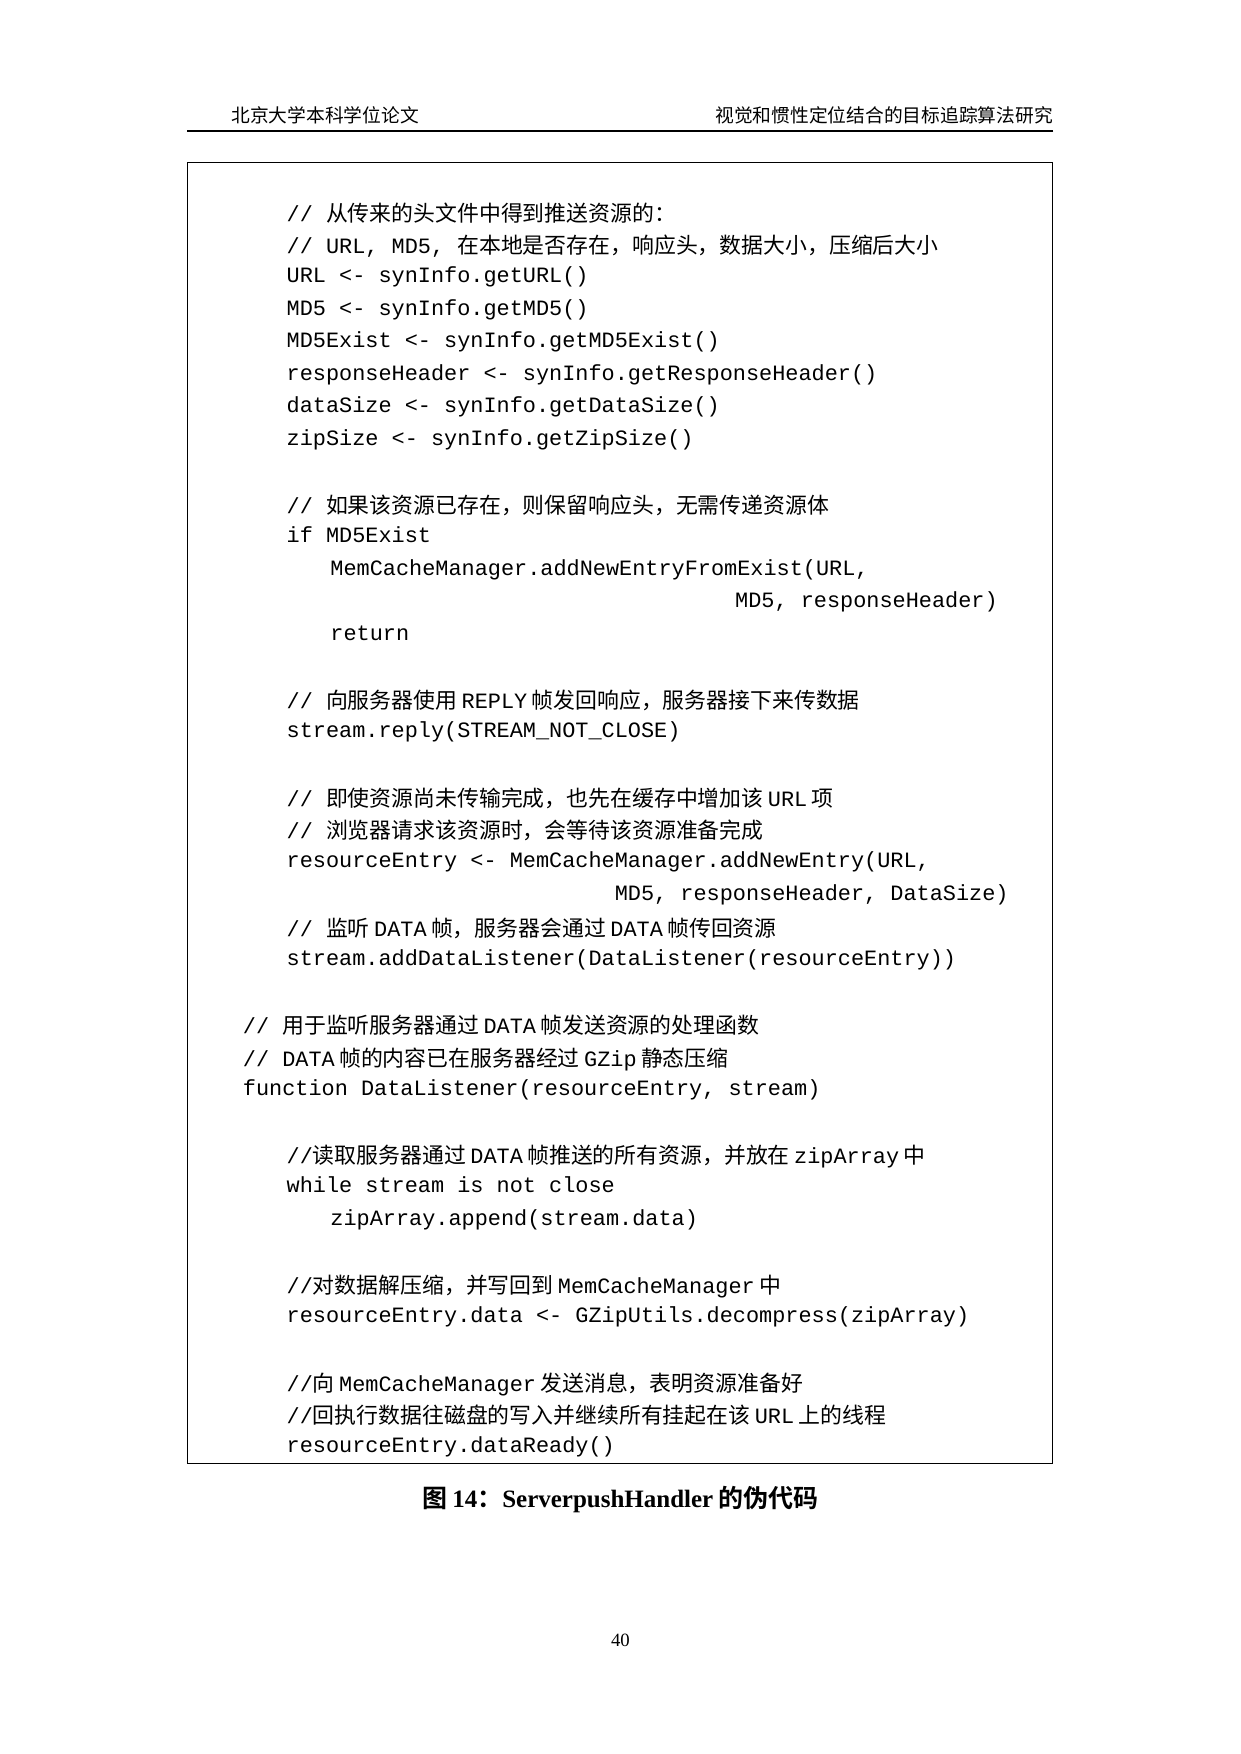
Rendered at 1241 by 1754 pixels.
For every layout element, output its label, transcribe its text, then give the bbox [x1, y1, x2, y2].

text 图14：ServerpushHandler的伪代码 [187, 1464, 1053, 1529]
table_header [188, 163, 1052, 1463]
